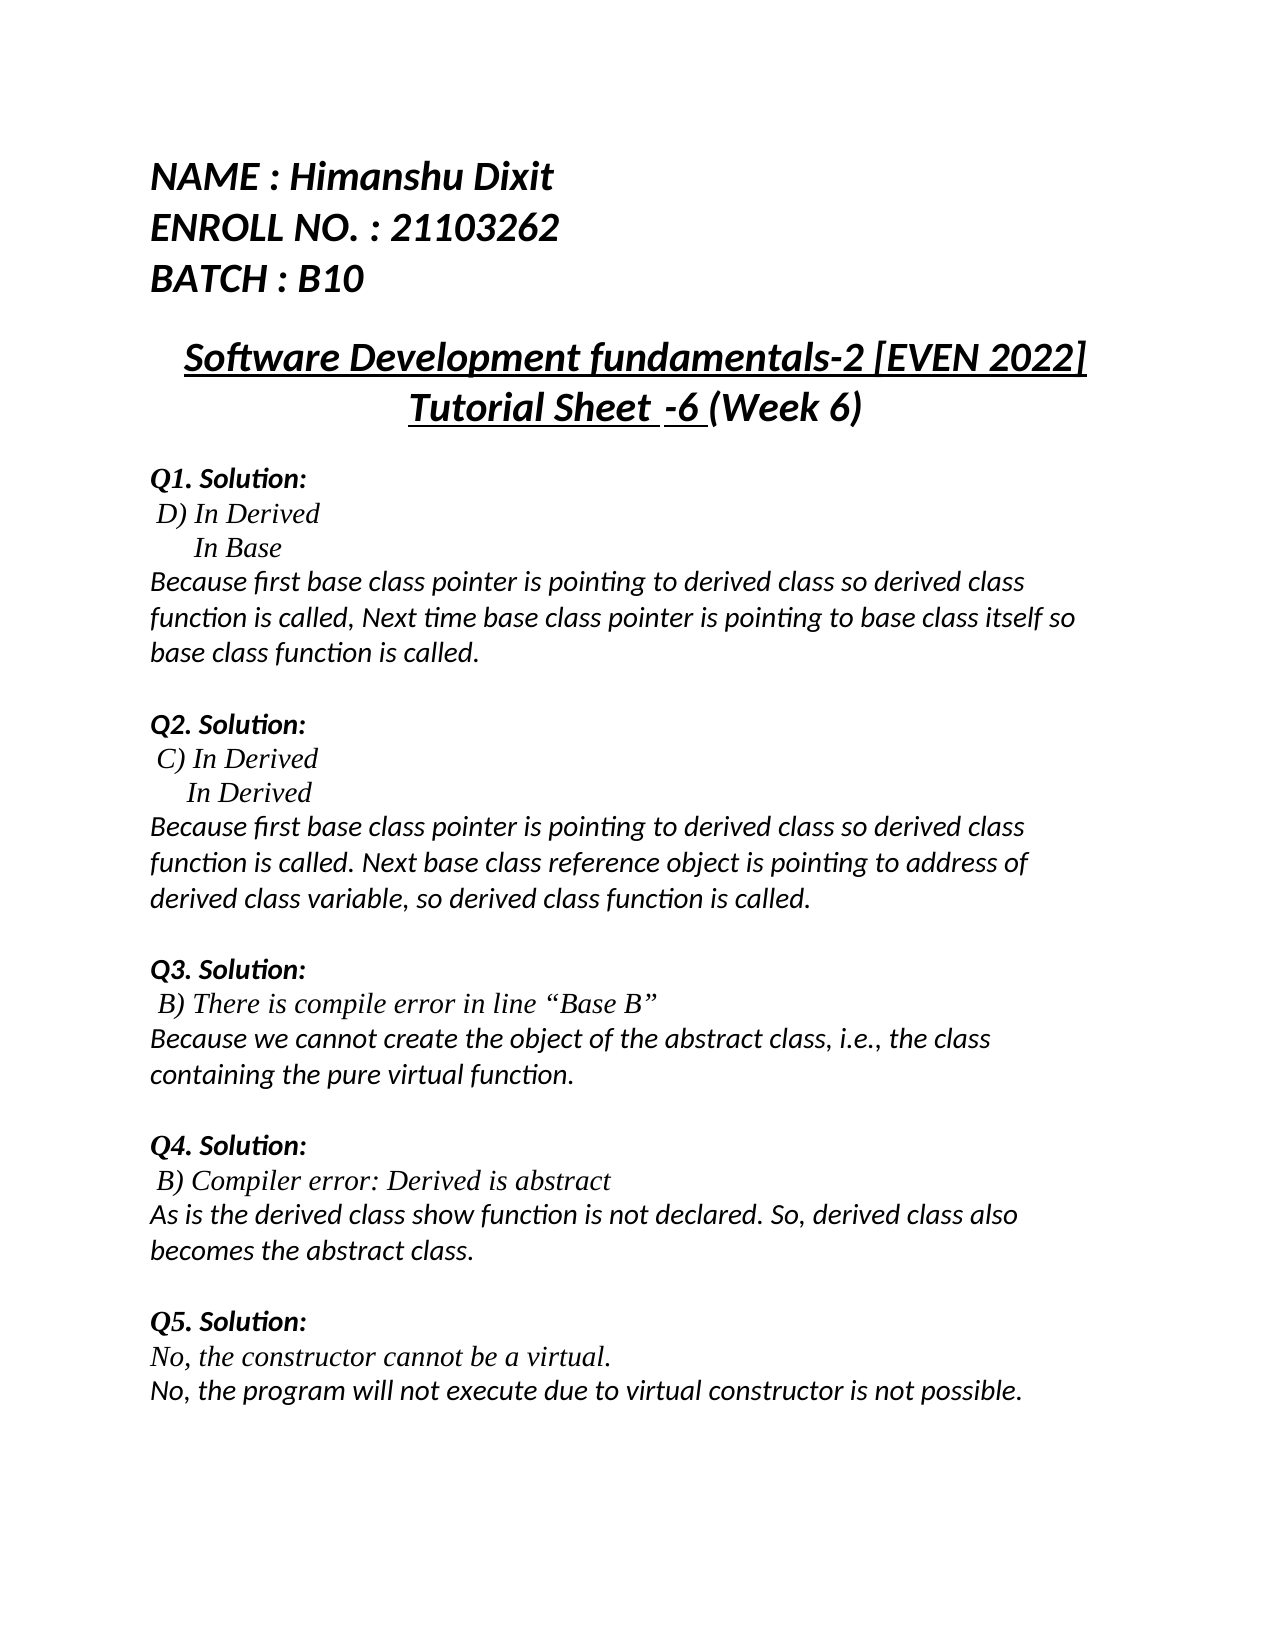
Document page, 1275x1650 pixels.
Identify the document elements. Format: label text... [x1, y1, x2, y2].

text No, the constructor cannot be a virtual. [150, 1339, 1125, 1372]
text BATCH : B10 [150, 252, 1125, 302]
text B) There is compile error in line “Base B” [150, 987, 1125, 1020]
text As is the derived class show function is not declared. So, derived class also becomes the abstract class. [150, 1196, 1125, 1267]
text Software Development fundamentals-2 [EVEN 2022] [150, 331, 1125, 381]
text Because first base class pointer is pointing to derived class so derived class function is called. Next base class reference object is pointing to address of derived class variable, so derived class function is called. [150, 808, 1125, 915]
text Q5. Solution: [150, 1303, 1125, 1339]
text ENROLL NO. : 21103262 [150, 201, 1125, 252]
text D) In Derived [150, 496, 1125, 530]
text C) In Derived [150, 741, 1125, 775]
text NAME : Himanshu Dixit [150, 150, 1125, 201]
text Because first base class pointer is pointing to derived class so derived class function is called, Next time base class pointer is pointing to base class itself so base class function is called. [150, 563, 1125, 670]
text Q4. Solution: [150, 1127, 1125, 1163]
text In Derived [150, 775, 1125, 808]
text Q3. Solution: [150, 951, 1125, 987]
text Q1. Solution: [150, 461, 1125, 496]
text Q2. Solution: [150, 706, 1125, 741]
text Because we cannot create the object of the abstract class, i.e., the class containing the pure virtual function. [150, 1020, 1125, 1091]
text Tutorial Sheet -6 (Week 6) [150, 381, 1125, 432]
text In Base [150, 530, 1125, 563]
text B) Compiler error: Derived is abstract [150, 1163, 1125, 1196]
text No, the program will not execute due to virtual constructor is not possible. [150, 1372, 1125, 1408]
